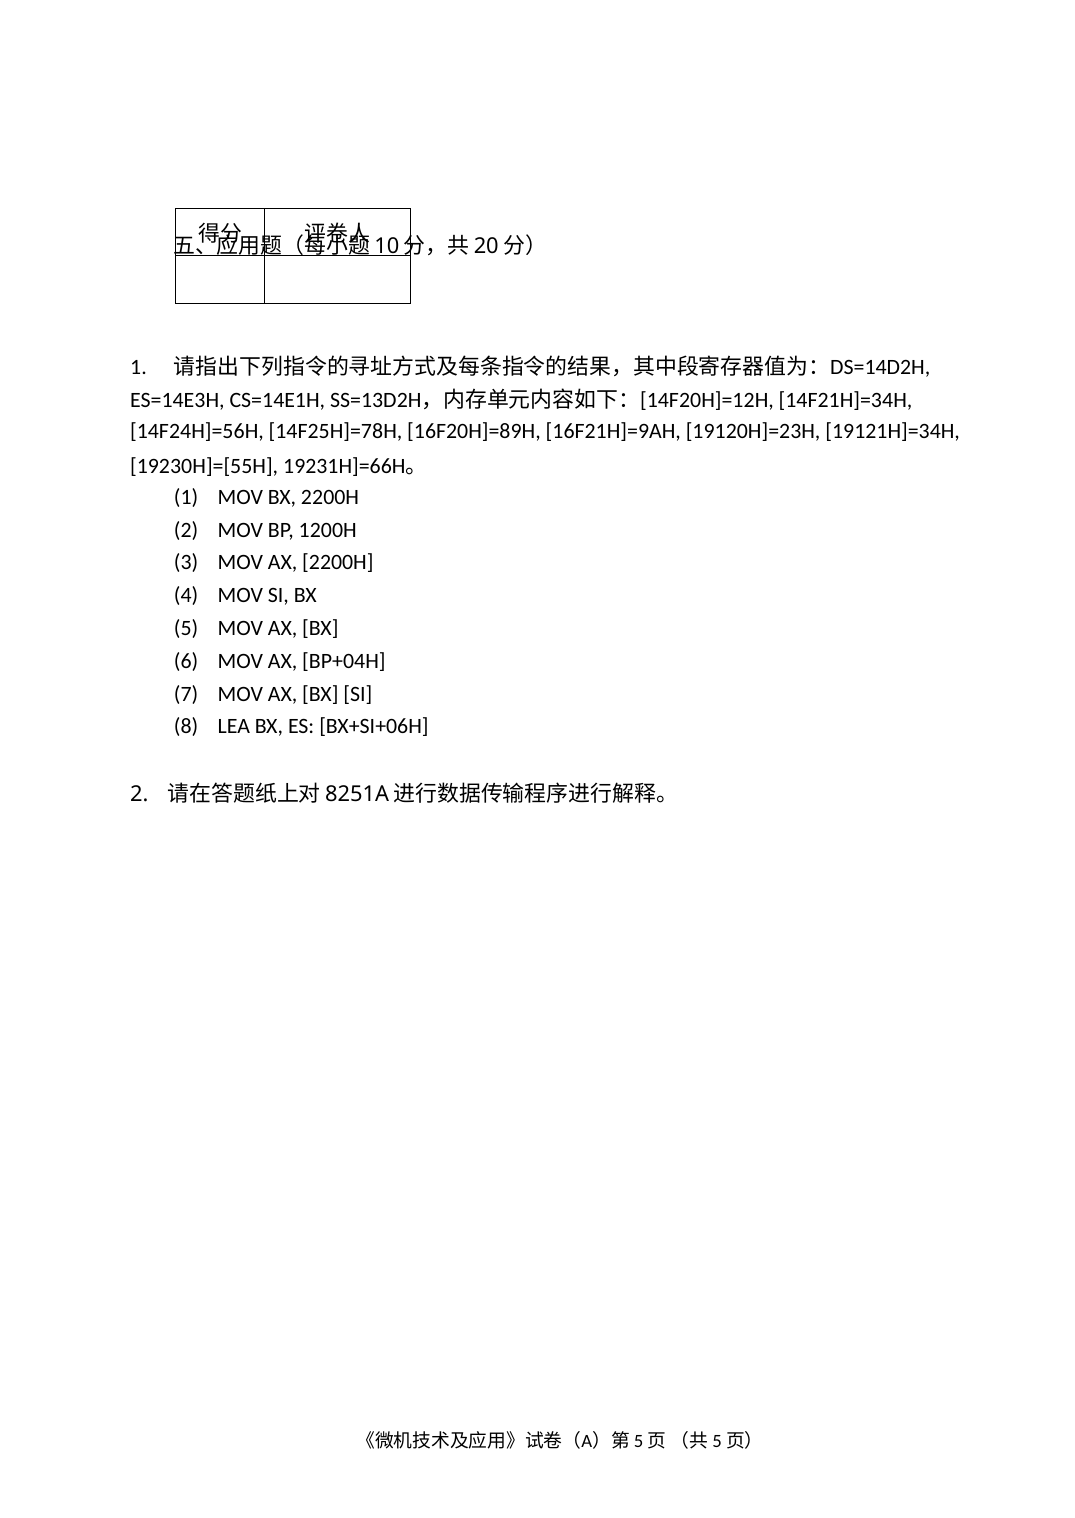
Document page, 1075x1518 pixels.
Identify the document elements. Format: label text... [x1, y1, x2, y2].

list 请在答题纸上对8251A进行数据传输程序进行解释。 [130, 775, 968, 808]
table_cell [176, 256, 264, 303]
list MOV AX, [2200H] [174, 546, 968, 578]
list MOV AX, [BX] [SI] [174, 677, 968, 709]
table_header 评卷人 [265, 209, 410, 255]
list MOV BP, 1200H [174, 513, 968, 546]
table_cell [265, 256, 410, 303]
list 请指出下列指令的寻址方式及每条指令的结果，其中段寄存器值为：DS=14D2H, ES=14E3H, CS=14E1H, SS=13D2H，内存单元内容如下：[14F20H]=12H, [14F21H]=34H, [14F24H]=56H, [14F25H]=78H, [16F20H]=89H, [16F21H]=9AH, [19120H]=23H, [19121H]=34H, [19230H]=[55H], 19231H]=66H。 [130, 349, 968, 480]
table_header 得分 [176, 209, 264, 255]
list MOV AX, [BP+04H] [174, 644, 968, 677]
list MOV SI, BX [174, 578, 968, 611]
list MOV AX, [BX] [174, 611, 968, 644]
list LEA BX, ES: [BX+SI+06H] [174, 709, 968, 742]
list MOV BX, 2200H [174, 480, 968, 513]
